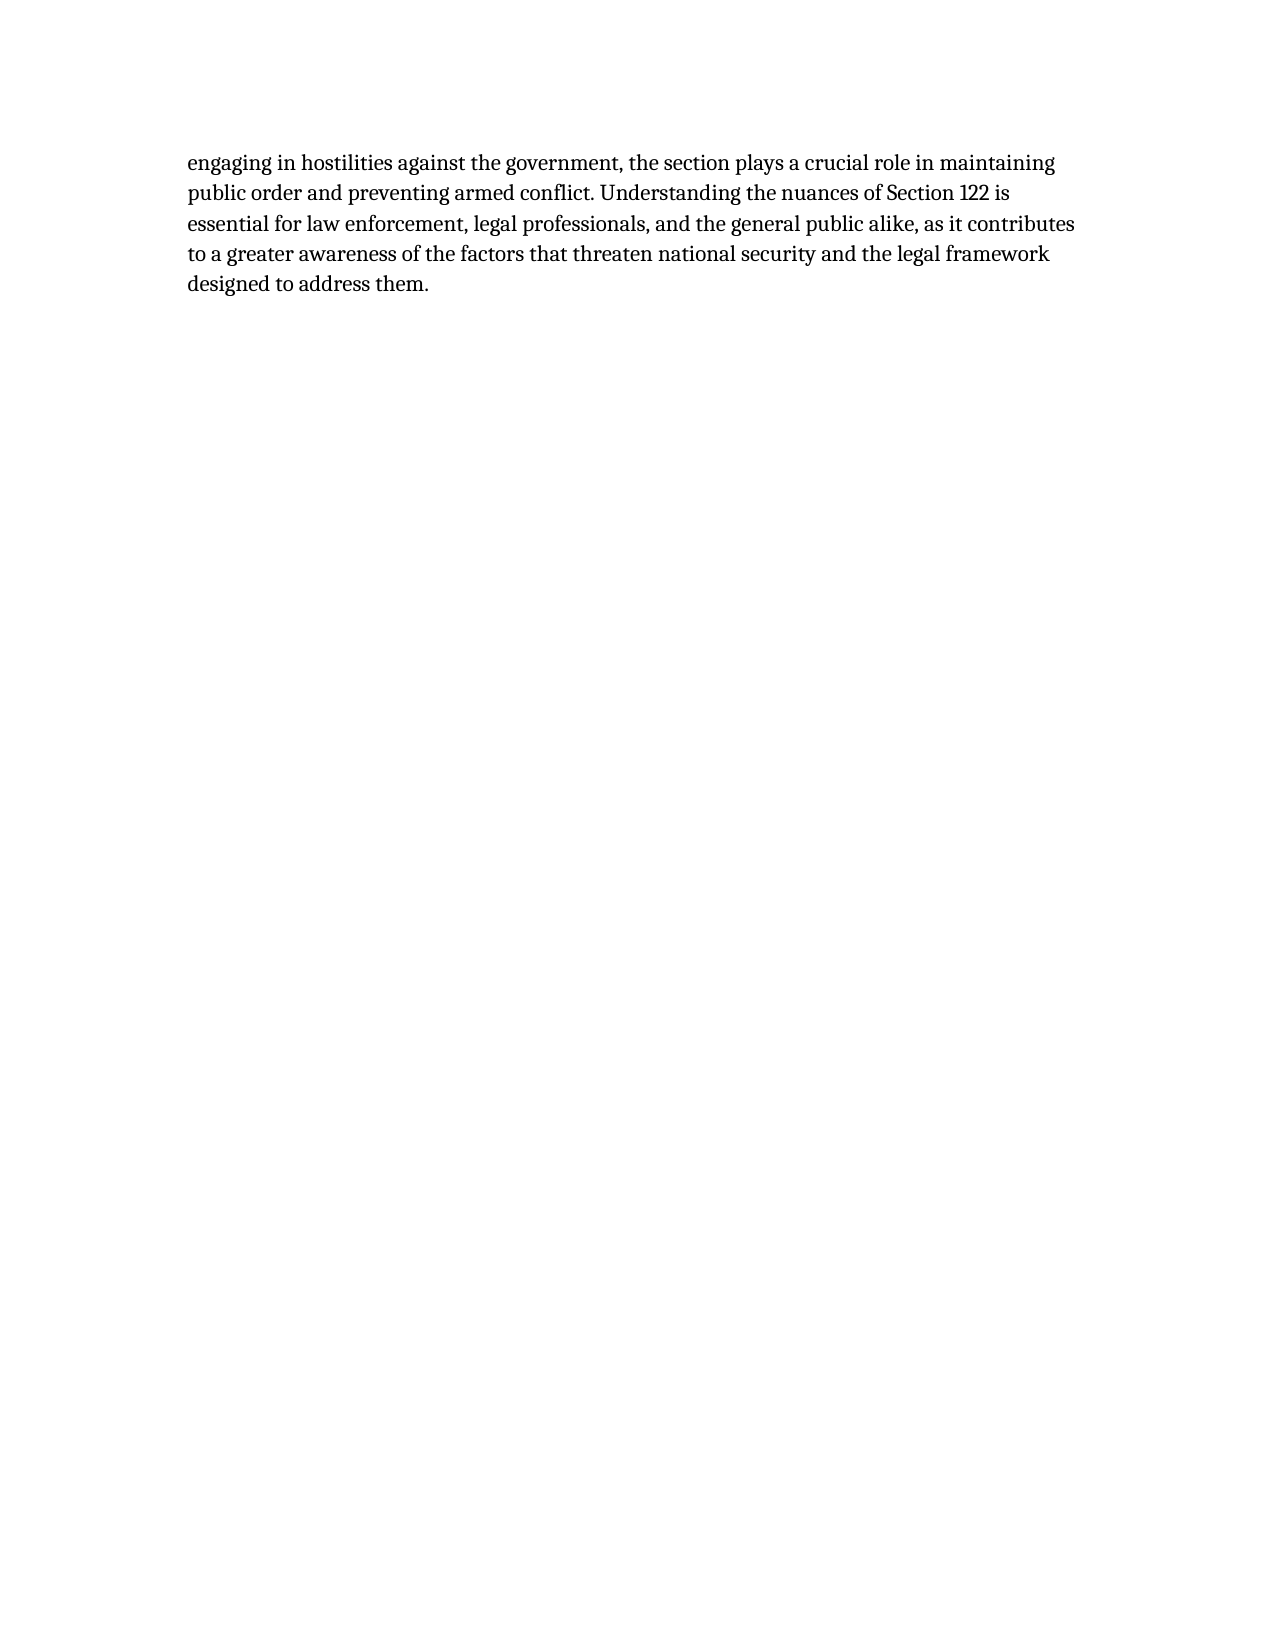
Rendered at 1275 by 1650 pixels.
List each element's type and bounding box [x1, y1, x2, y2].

text [187, 150, 1087, 327]
